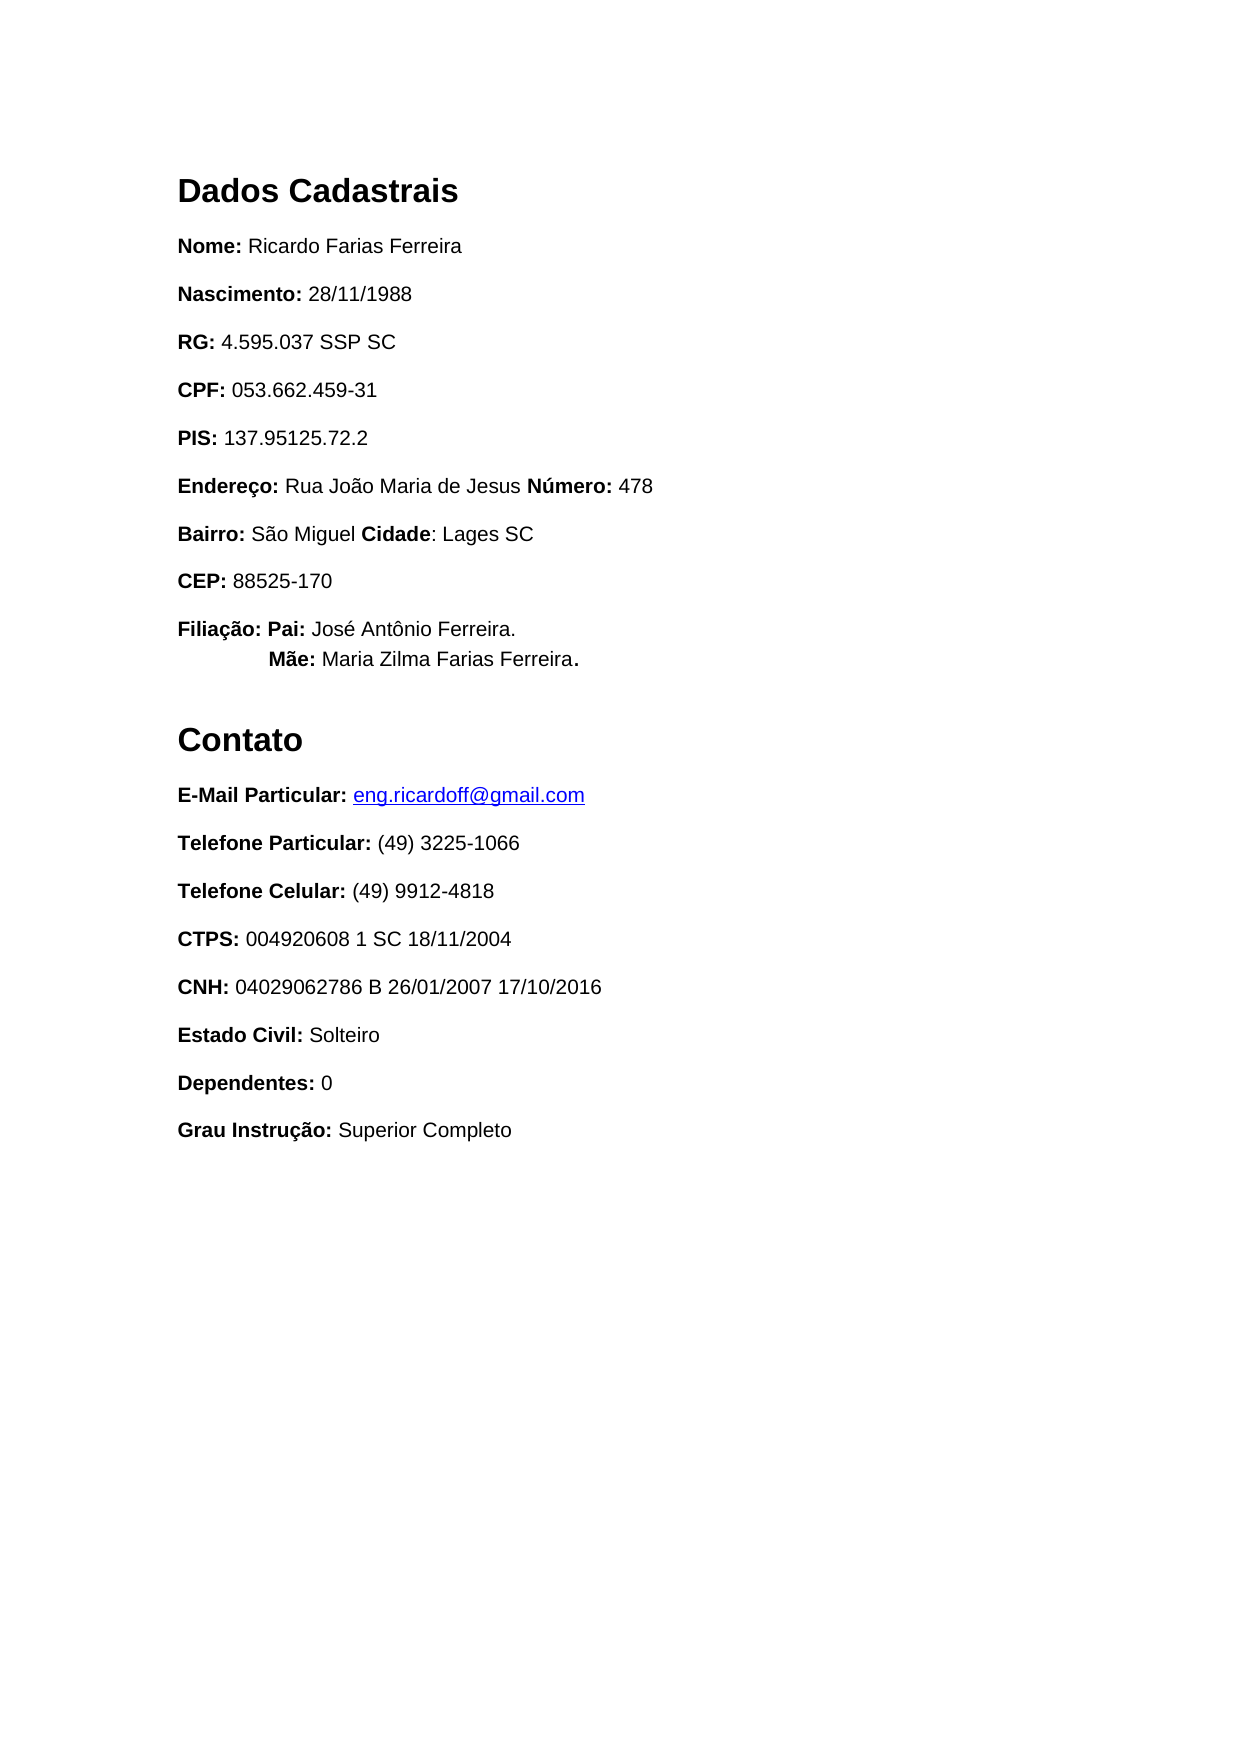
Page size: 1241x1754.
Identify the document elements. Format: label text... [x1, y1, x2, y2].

text Estado Civil: Solteiro [177, 1022, 1063, 1046]
text Telefone Particular: (49) 3225-1066 [177, 831, 1063, 855]
text Bairro: São Miguel Cidade: Lages SC [177, 521, 1063, 545]
text Nome: Ricardo Farias Ferreira [177, 234, 1063, 258]
text Endereço: Rua João Maria de Jesus Número: 478 [177, 473, 1063, 497]
text Contato [177, 720, 1063, 759]
text Mãe: Maria Zilma Farias Ferreira. [177, 641, 1063, 672]
text CTPS: 004920608 1 SC 18/11/2004 [177, 927, 1063, 951]
text Dados Cadastrais [177, 172, 1063, 210]
text Grau Instrução: Superior Completo [177, 1118, 1063, 1142]
text Filiação: Pai: José Antônio Ferreira. [177, 617, 1063, 641]
text CEP: 88525-170 [177, 569, 1063, 593]
text Dependentes: 0 [177, 1070, 1063, 1094]
text Telefone Celular: (49) 9912-4818 [177, 879, 1063, 903]
text CPF: 053.662.459-31 [177, 378, 1063, 402]
text CNH: 04029062786 B 26/01/2007 17/10/2016 [177, 974, 1063, 998]
text E-Mail Particular: eng.ricardoff@gmail.com [177, 783, 1063, 807]
text Nascimento: 28/11/1988 [177, 282, 1063, 306]
text PIS: 137.95125.72.2 [177, 426, 1063, 449]
text RG: 4.595.037 SSP SC [177, 330, 1063, 354]
